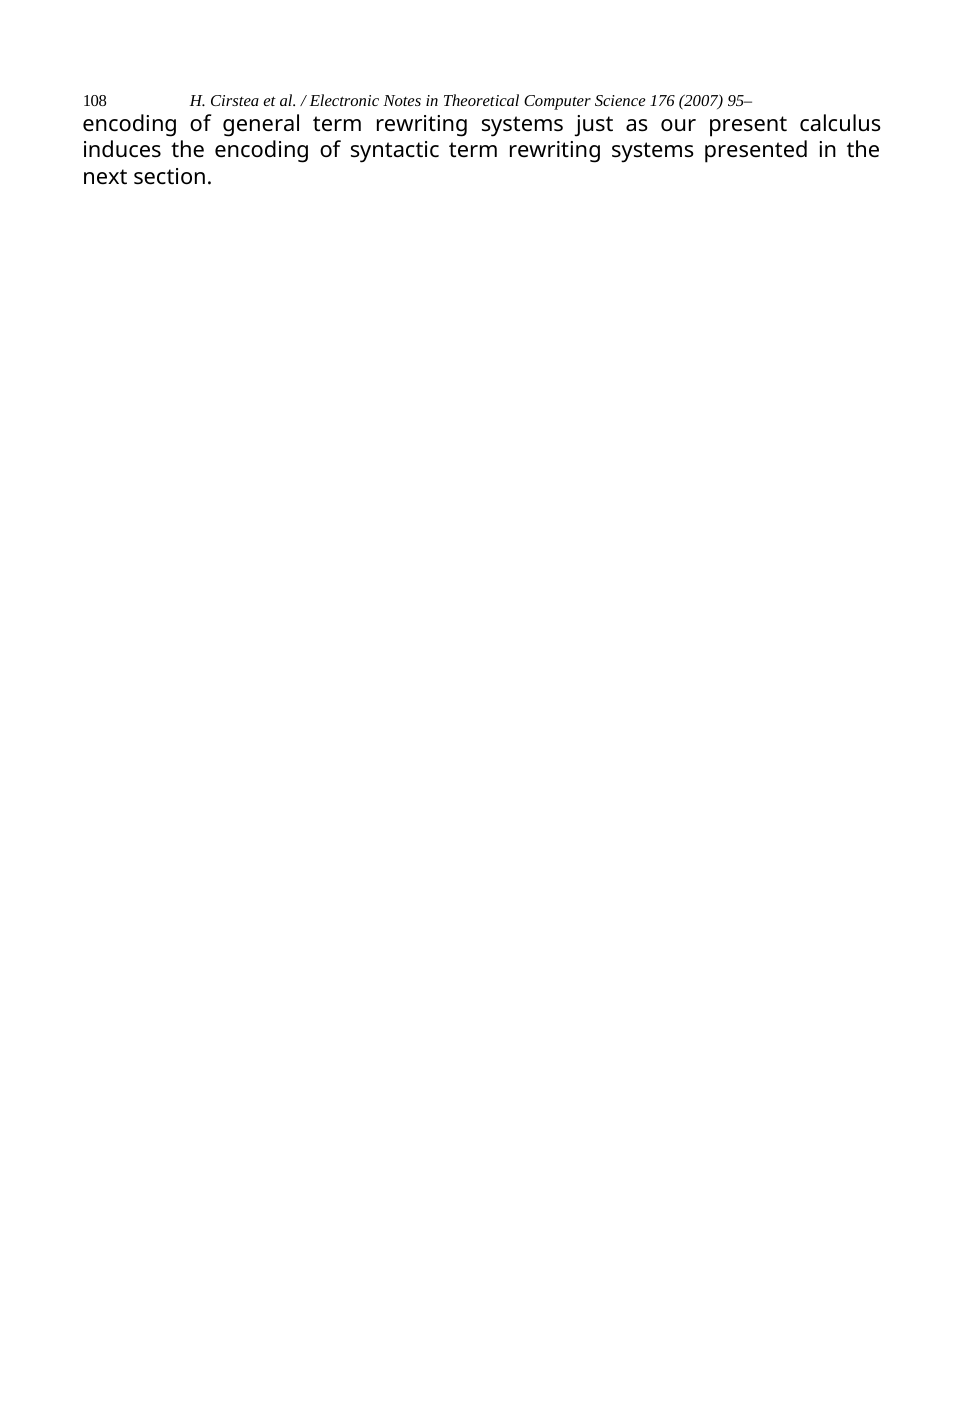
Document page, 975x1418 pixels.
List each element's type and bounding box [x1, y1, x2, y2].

text [82, 110, 882, 191]
